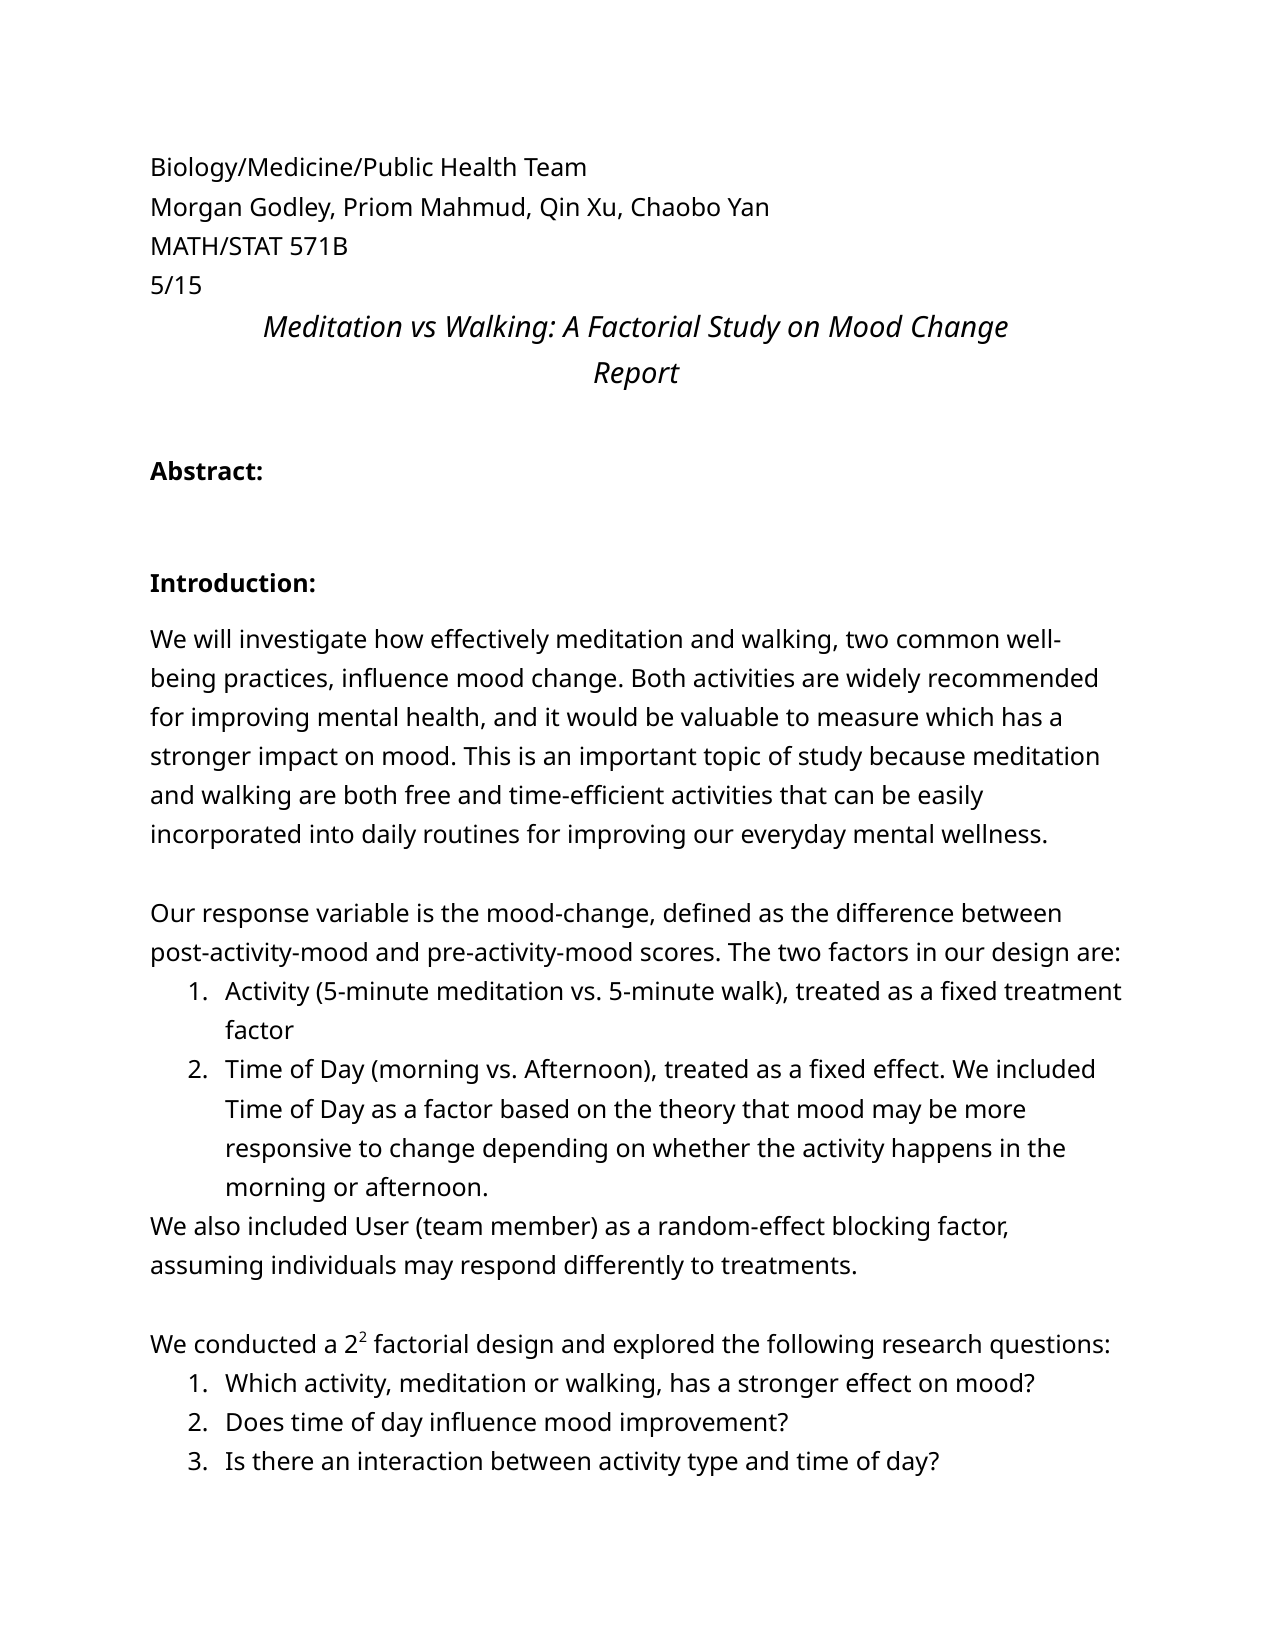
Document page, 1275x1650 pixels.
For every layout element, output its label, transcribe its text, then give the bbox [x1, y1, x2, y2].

list Does time of day influence mood improvement? [187, 1404, 1125, 1439]
text Report [150, 352, 1125, 392]
text Biology/Medicine/Public Health Team [150, 150, 1125, 184]
text Abstract: [150, 454, 1125, 488]
text We also included User (team member) as a random-effect blocking factor, assuming individuals may respond differently to treatments. [150, 1209, 1125, 1282]
text Our response variable is the mood-change, defined as the difference between post-activity-mood and pre-activity-mood scores. The two factors in our design are: [150, 895, 1125, 969]
list Is there an interaction between activity type and time of day? [187, 1444, 1125, 1478]
list Time of Day (morning vs. Afternoon), treated as a fixed effect. We included Time of Day as a factor based on the theory that mood may be more responsive to change depending on whether the activity happens in the morning or afternoon. [187, 1052, 1125, 1204]
text We will investigate how effectively meditation and walking, two common well-being practices, influence mood change. Both activities are widely recommended for improving mental health, and it would be valuable to measure which has a stronger impact on mood. This is an important topic of study because meditation and walking are both free and time-efficient activities that can be easily incorporated into daily routines for improving our everyday mental wellness. [150, 621, 1125, 851]
text Meditation vs Walking: A Factorial Study on Mood Change [150, 307, 1125, 346]
list Activity (5-minute meditation vs. 5-minute walk), treated as a fixed treatment factor [187, 974, 1125, 1047]
text MATH/STAT 571B [150, 228, 1125, 262]
text Morgan Godley, Priom Mahmud, Qin Xu, Chaobo Yan [150, 189, 1125, 223]
text 5/15 [150, 267, 1125, 302]
list Which activity, meditation or walking, has a stronger effect on mood? [187, 1365, 1125, 1399]
text We conducted a 22 factorial design and explored the following research questions: [150, 1326, 1125, 1360]
text Introduction: [150, 565, 1125, 599]
